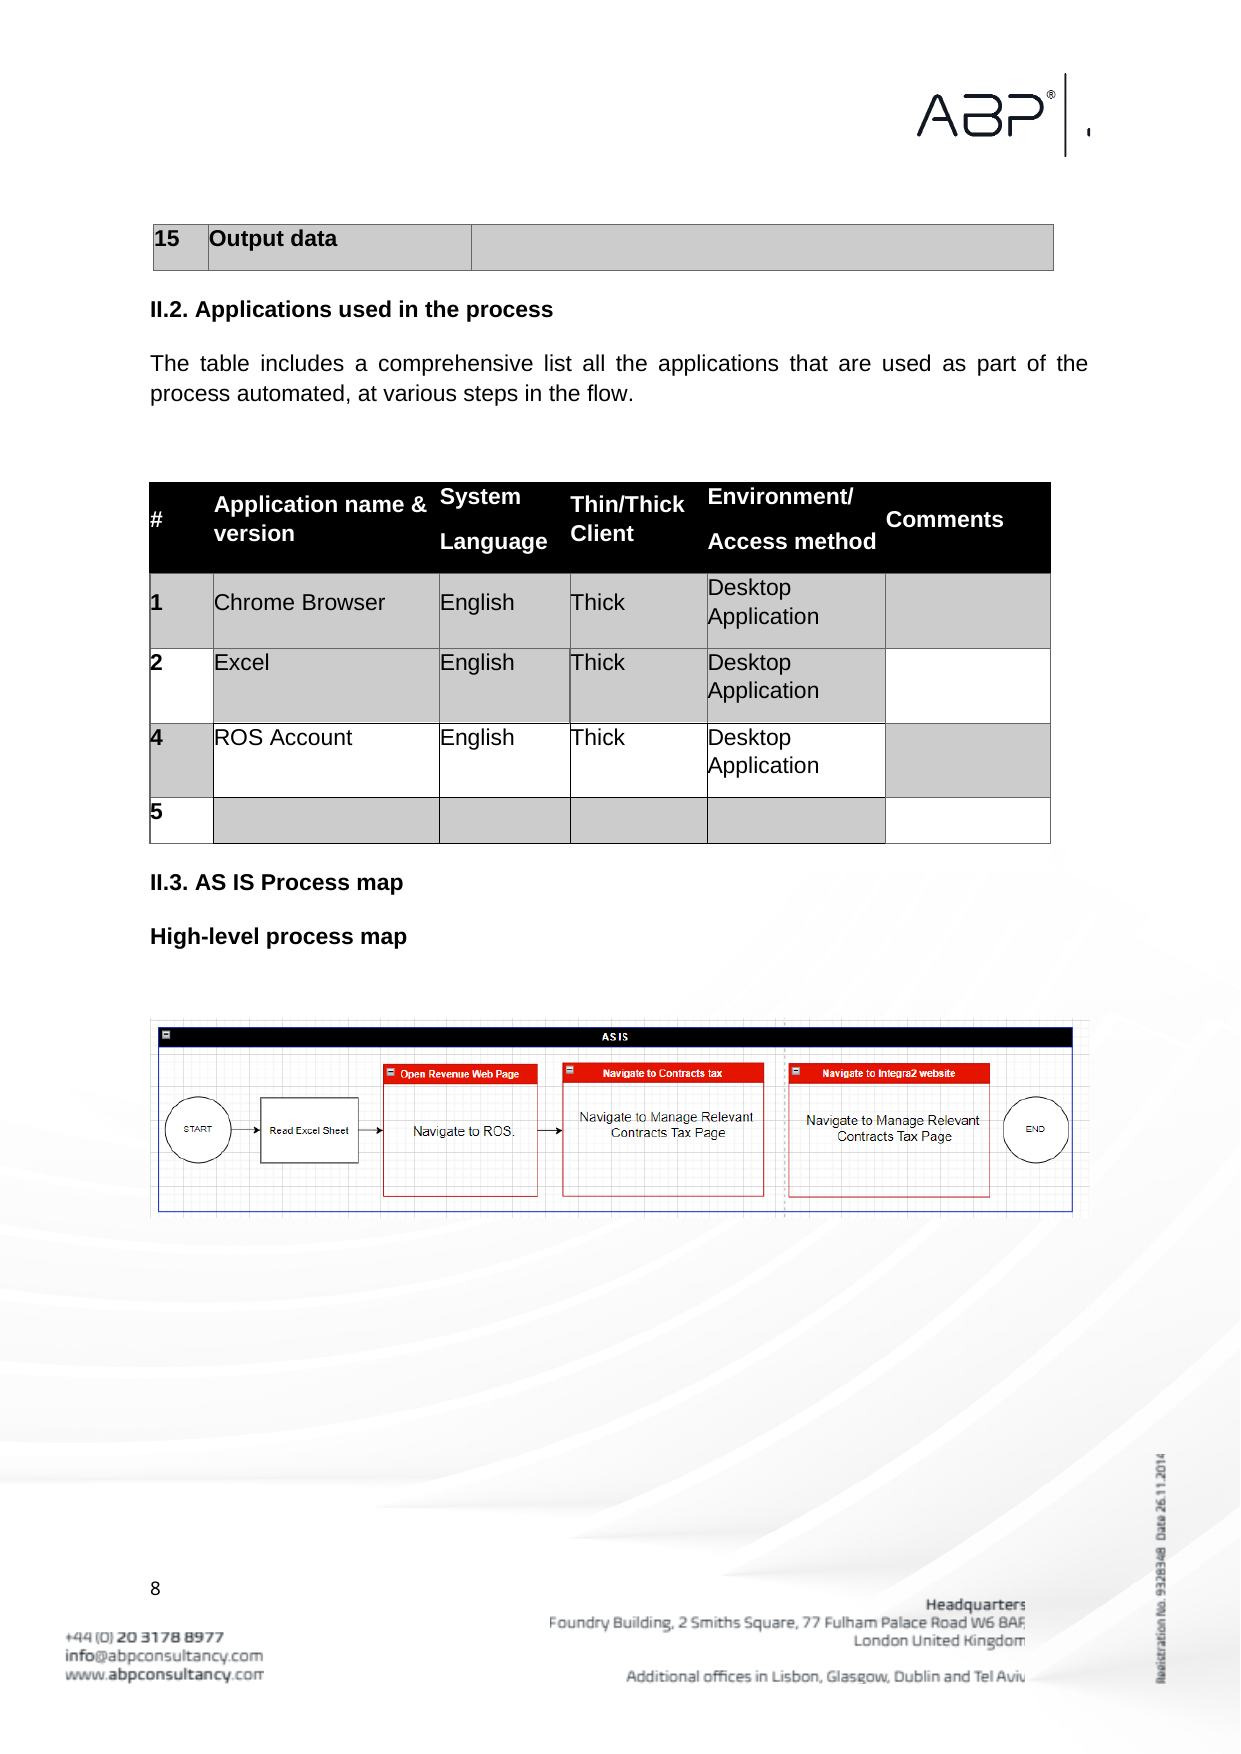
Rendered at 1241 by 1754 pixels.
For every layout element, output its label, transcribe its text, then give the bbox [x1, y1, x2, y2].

table_cell 5 [151, 798, 213, 843]
table_cell [571, 798, 707, 843]
table_cell [472, 225, 1053, 270]
table_cell [440, 798, 570, 843]
table_cell English [440, 649, 569, 722]
subtitle II.3. AS IS Process map [150, 869, 1090, 896]
table_header System Language [440, 483, 570, 573]
subtitle High-level process map [150, 923, 1090, 949]
picture [0, 2, 1241, 1754]
table_cell [214, 798, 439, 843]
subtitle II.2. Applications used in the process [150, 296, 1090, 323]
table_cell [886, 724, 1050, 797]
table_cell Desktop Application [708, 574, 885, 648]
table_cell 1 [151, 574, 213, 648]
table_cell [886, 798, 1050, 843]
table_cell 2 [151, 649, 213, 722]
table_header Comments [886, 483, 1050, 573]
table_header # [151, 483, 213, 573]
table_header Environment/ Access method [708, 483, 885, 573]
table_header Thin/Thick Client [571, 483, 707, 573]
table_cell Thick [571, 724, 707, 797]
table_cell [886, 649, 1050, 722]
table_cell Output data [209, 225, 471, 270]
table_header Application name & version [214, 483, 439, 573]
table_cell 15 [154, 225, 208, 270]
table_cell English [440, 574, 570, 648]
table_cell Desktop Application [708, 724, 885, 797]
table_cell Excel [214, 649, 439, 722]
table_cell English [440, 724, 570, 797]
table_cell Thick [571, 649, 707, 722]
text The table includes a comprehensive list all the applications that are used as part of the process automated, at various steps in the flow. [150, 350, 1090, 406]
table_cell Thick [571, 574, 707, 648]
table_cell [886, 574, 1050, 648]
table_cell [708, 798, 885, 843]
table_cell ROS Account [214, 724, 439, 797]
table_cell 4 [151, 724, 213, 797]
table_cell Desktop Application [708, 649, 885, 722]
table_cell Chrome Browser [214, 574, 439, 648]
